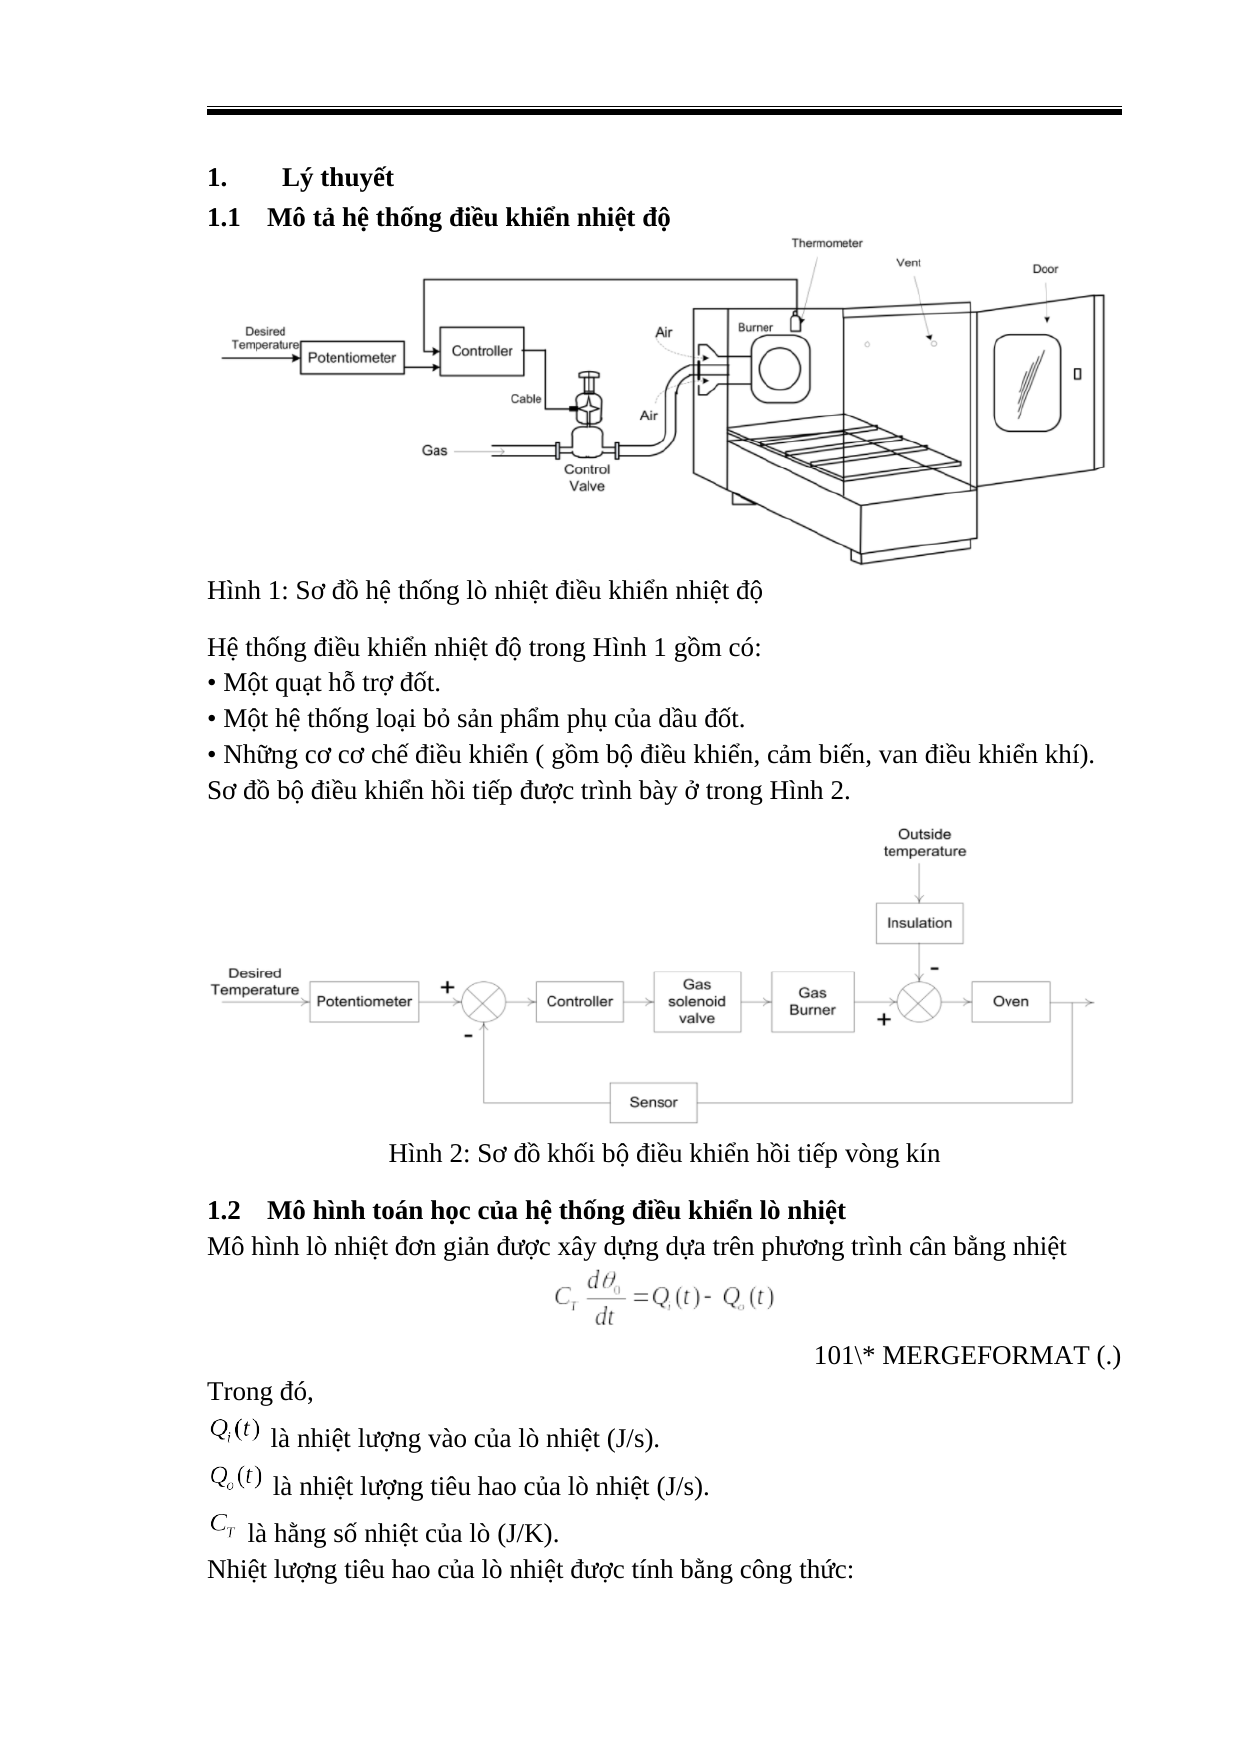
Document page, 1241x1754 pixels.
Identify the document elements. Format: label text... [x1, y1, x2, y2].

subtitle Lý thuyết [207, 161, 1122, 192]
text Sơ đồ bộ điều khiển hồi tiếp được trình bày ở trong Hình 2. [207, 774, 1122, 805]
text Hình 2: Sơ đồ khối bộ điều khiển hồi tiếp vòng kín [207, 1137, 1122, 1168]
text Trong đó, [207, 1374, 1122, 1406]
subtitle Mô tả hệ thống điều khiển nhiệt độ [207, 201, 1122, 232]
subtitle Mô hình toán học của hệ thống điều khiển lò nhiệt [207, 1194, 1122, 1225]
text Hệ thống điều khiển nhiệt độ trong Hình 1 gồm có: [207, 631, 1122, 662]
text • Một hệ thống loại bỏ sản phẩm phụ của dầu đốt. [207, 702, 1122, 733]
text là nhiệt lượng vào của lò nhiệt (J/s). [207, 1410, 1122, 1453]
text Hình 1: Sơ đồ hệ thống lò nhiệt điều khiển nhiệt độ [207, 574, 1122, 605]
picture [206, 809, 1123, 1134]
picture [206, 236, 1123, 570]
text • Một quạt hỗ trợ đốt. [207, 667, 1122, 698]
text là nhiệt lượng tiêu hao của lò nhiệt (J/s). [207, 1458, 1122, 1501]
text Mô hình lò nhiệt đơn giản được xây dựng dựa trên phương trình cân bằng nhiệt [207, 1230, 1122, 1261]
text Nhiệt lượng tiêu hao của lò nhiệt được tính bằng công thức: [207, 1553, 1122, 1584]
text là hằng số nhiệt của lò (J/K). [207, 1506, 1122, 1548]
text • Những cơ cơ chế điều khiển ( gồm bộ điều khiển, cảm biến, van điều khiển khí). [207, 738, 1122, 769]
